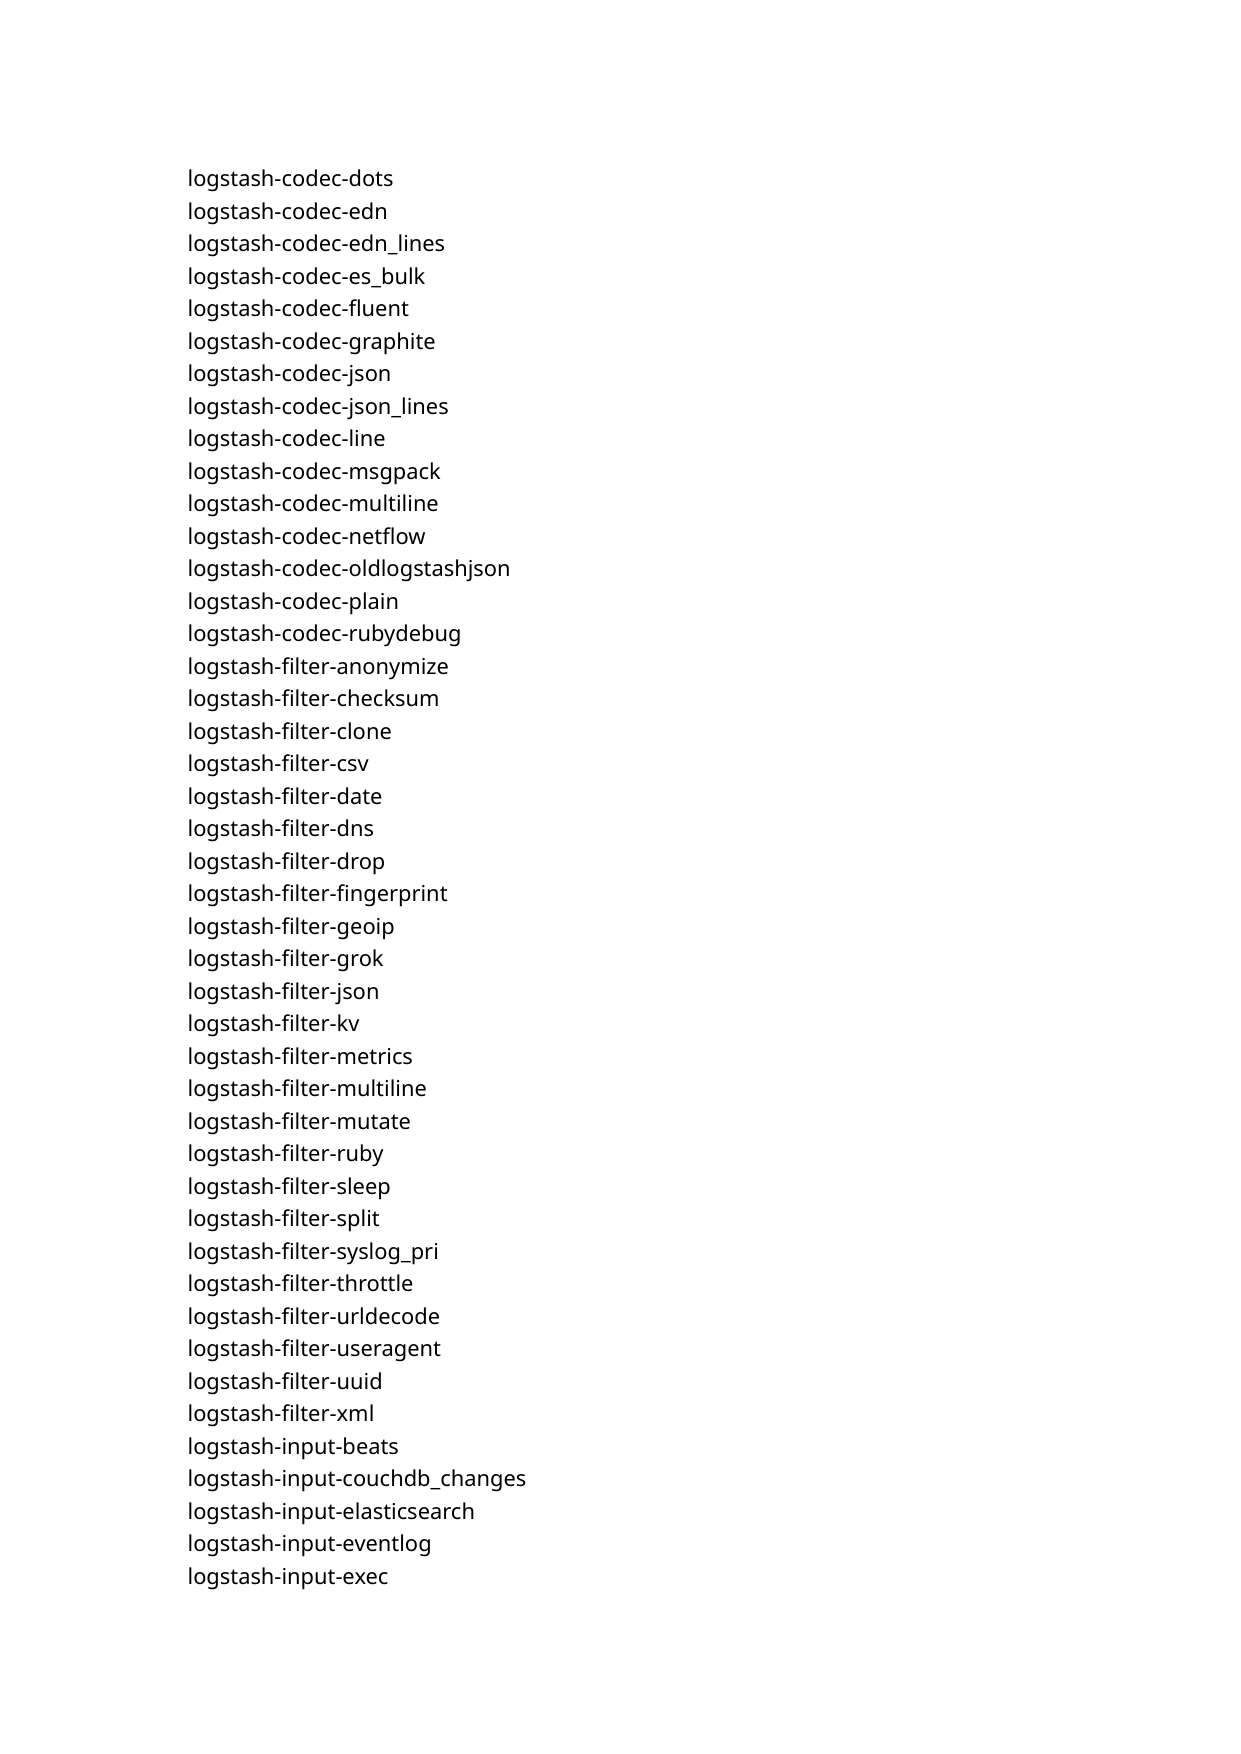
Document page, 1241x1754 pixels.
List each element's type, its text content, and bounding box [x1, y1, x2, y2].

text logstash-codec-es_bulk [187, 259, 1053, 292]
text logstash-filter-date [187, 779, 1053, 812]
text logstash-input-exec [187, 1559, 1053, 1592]
text logstash-codec-netflow [187, 519, 1053, 552]
text logstash-filter-fingerprint [187, 877, 1053, 909]
text logstash-codec-fluent [187, 292, 1053, 324]
text logstash-filter-json [187, 974, 1053, 1007]
text logstash-codec-json_lines [187, 389, 1053, 422]
text logstash-filter-clone [187, 714, 1053, 747]
text logstash-codec-multiline [187, 487, 1053, 519]
text logstash-codec-plain [187, 584, 1053, 617]
text logstash-codec-line [187, 422, 1053, 454]
text logstash-filter-drop [187, 844, 1053, 877]
text logstash-input-eventlog [187, 1527, 1053, 1559]
text logstash-codec-edn [187, 194, 1053, 227]
text logstash-filter-anonymize [187, 649, 1053, 682]
text logstash-filter-multiline [187, 1072, 1053, 1104]
text logstash-filter-mutate [187, 1104, 1053, 1137]
text logstash-filter-geoip [187, 909, 1053, 942]
text logstash-filter-kv [187, 1007, 1053, 1039]
text logstash-filter-split [187, 1202, 1053, 1234]
text logstash-codec-dots [187, 162, 1053, 194]
text logstash-codec-rubydebug [187, 617, 1053, 649]
text logstash-filter-csv [187, 747, 1053, 779]
text logstash-filter-syslog_pri [187, 1234, 1053, 1267]
text logstash-codec-msgpack [187, 454, 1053, 487]
text logstash-codec-json [187, 357, 1053, 389]
text logstash-codec-oldlogstashjson [187, 552, 1053, 584]
text logstash-filter-grok [187, 942, 1053, 974]
text logstash-filter-dns [187, 812, 1053, 844]
text logstash-filter-uuid [187, 1364, 1053, 1397]
text logstash-filter-sleep [187, 1169, 1053, 1202]
text logstash-filter-urldecode [187, 1299, 1053, 1332]
text logstash-filter-useragent [187, 1332, 1053, 1364]
text logstash-filter-metrics [187, 1039, 1053, 1072]
text logstash-filter-checksum [187, 682, 1053, 714]
text logstash-filter-ruby [187, 1137, 1053, 1169]
text logstash-filter-throttle [187, 1267, 1053, 1299]
text logstash-codec-graphite [187, 324, 1053, 357]
text logstash-input-couchdb_changes [187, 1462, 1053, 1494]
text logstash-filter-xml [187, 1397, 1053, 1429]
text logstash-input-beats [187, 1429, 1053, 1462]
text logstash-input-elasticsearch [187, 1494, 1053, 1527]
text logstash-codec-edn_lines [187, 227, 1053, 259]
